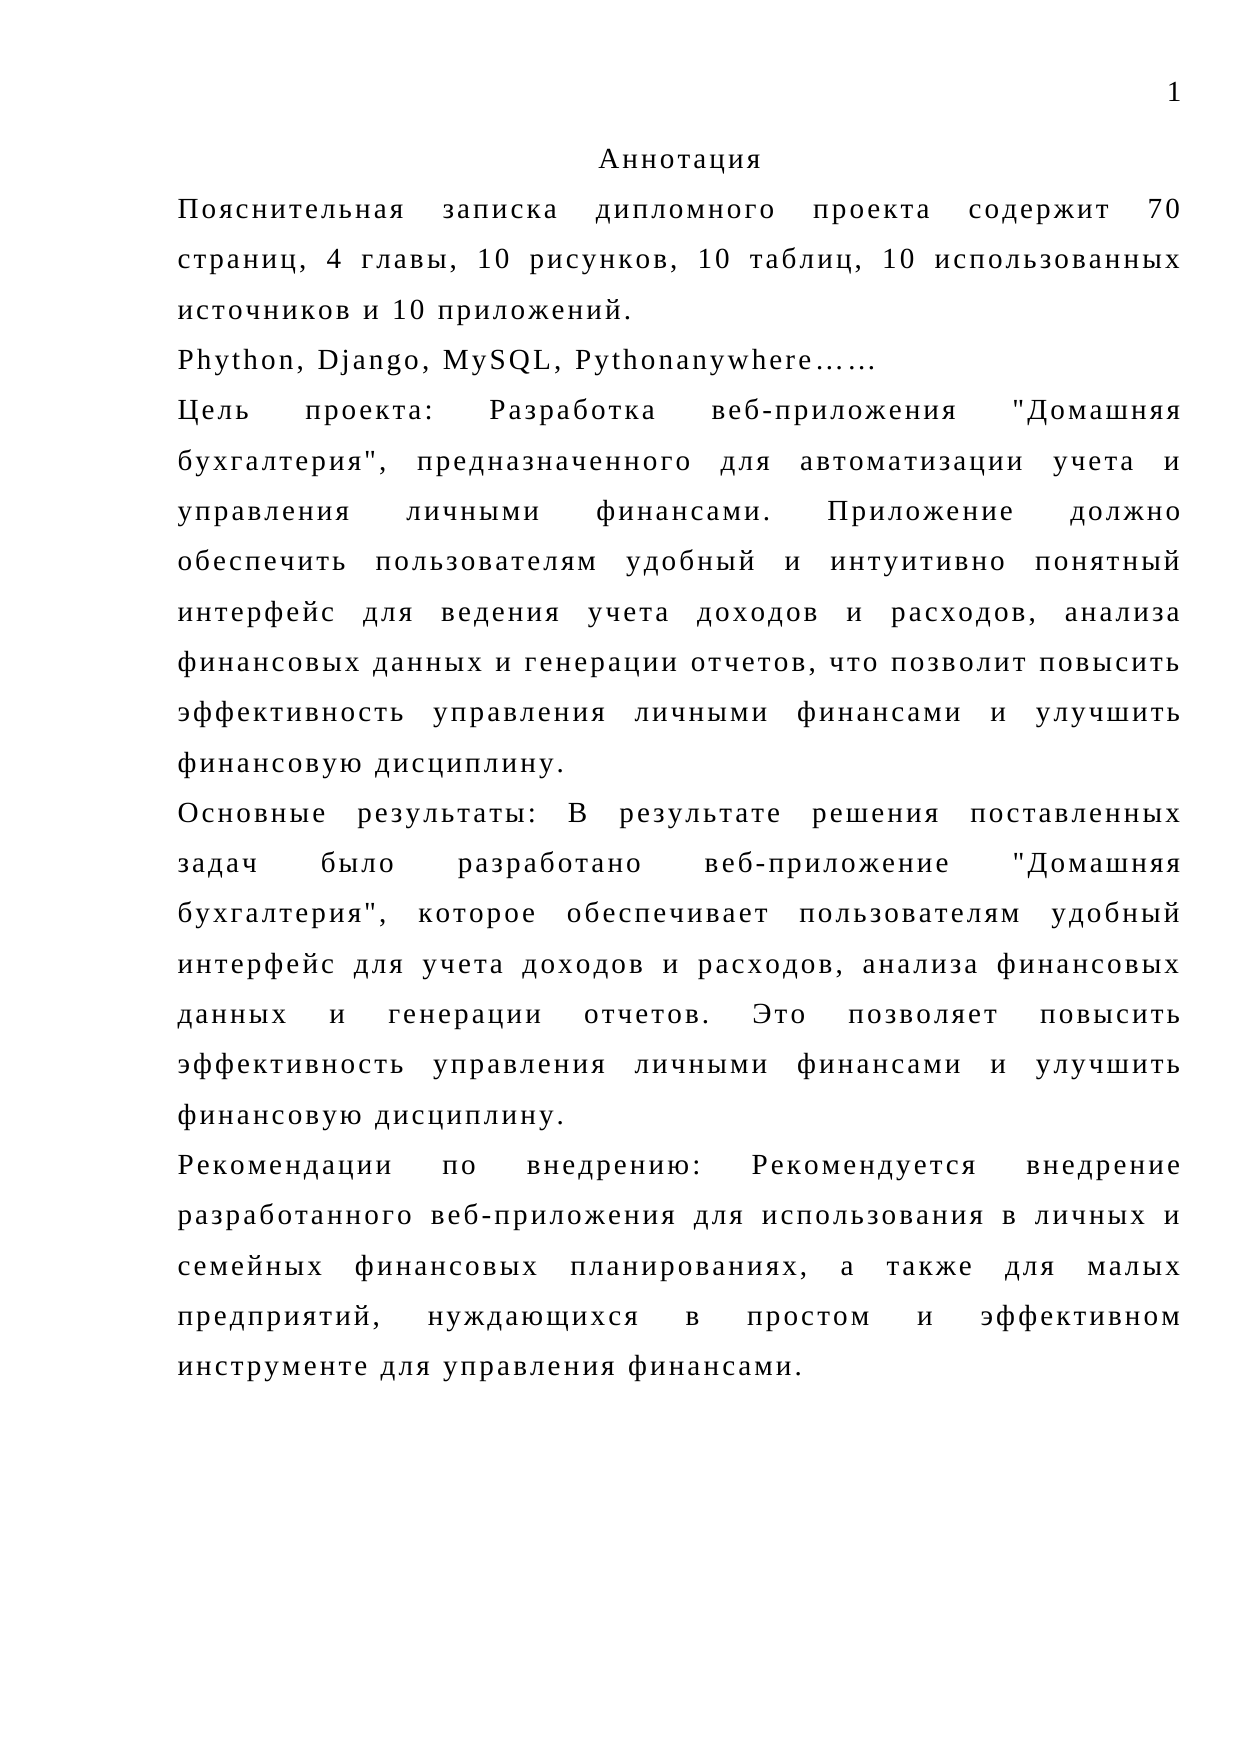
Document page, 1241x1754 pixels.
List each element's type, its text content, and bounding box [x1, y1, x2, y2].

text Рекомендации по внедрению: Рекомендуется внедрение разработанного веб-приложения для использования в личных и семейных финансовых планированиях, а также для малых предприятий, нуждающихся в простом и эффективном инструменте для управления финансами. [177, 1147, 1181, 1382]
text Основные результаты: В результате решения поставленных задач было разработано веб-приложение "Домашняя бухгалтерия", которое обеспечивает пользователям удобный интерфейс для учета доходов и расходов, анализа финансовых данных и генерации отчетов. Это позволяет повысить эффективность управления личными финансами и улучшить финансовую дисциплину. [177, 795, 1181, 1130]
text Цель проекта: Разработка веб-приложения "Домашняя бухгалтерия", предназначенного для автоматизации учета и управления личными финансами. Приложение должно обеспечить пользователям удобный и интуитивно понятный интерфейс для ведения учета доходов и расходов, анализа финансовых данных и генерации отчетов, что позволит повысить эффективность управления личными финансами и улучшить финансовую дисциплину. [177, 392, 1181, 778]
text Phython, Django, MySQL, Pythonanywhere…… [177, 342, 1181, 376]
text Пояснительная записка дипломного проекта содержит 70 страниц, 4 главы, 10 рисунков, 10 таблиц, 10 использованных источников и 10 приложений. [177, 191, 1181, 325]
text Аннотация [177, 141, 1181, 174]
